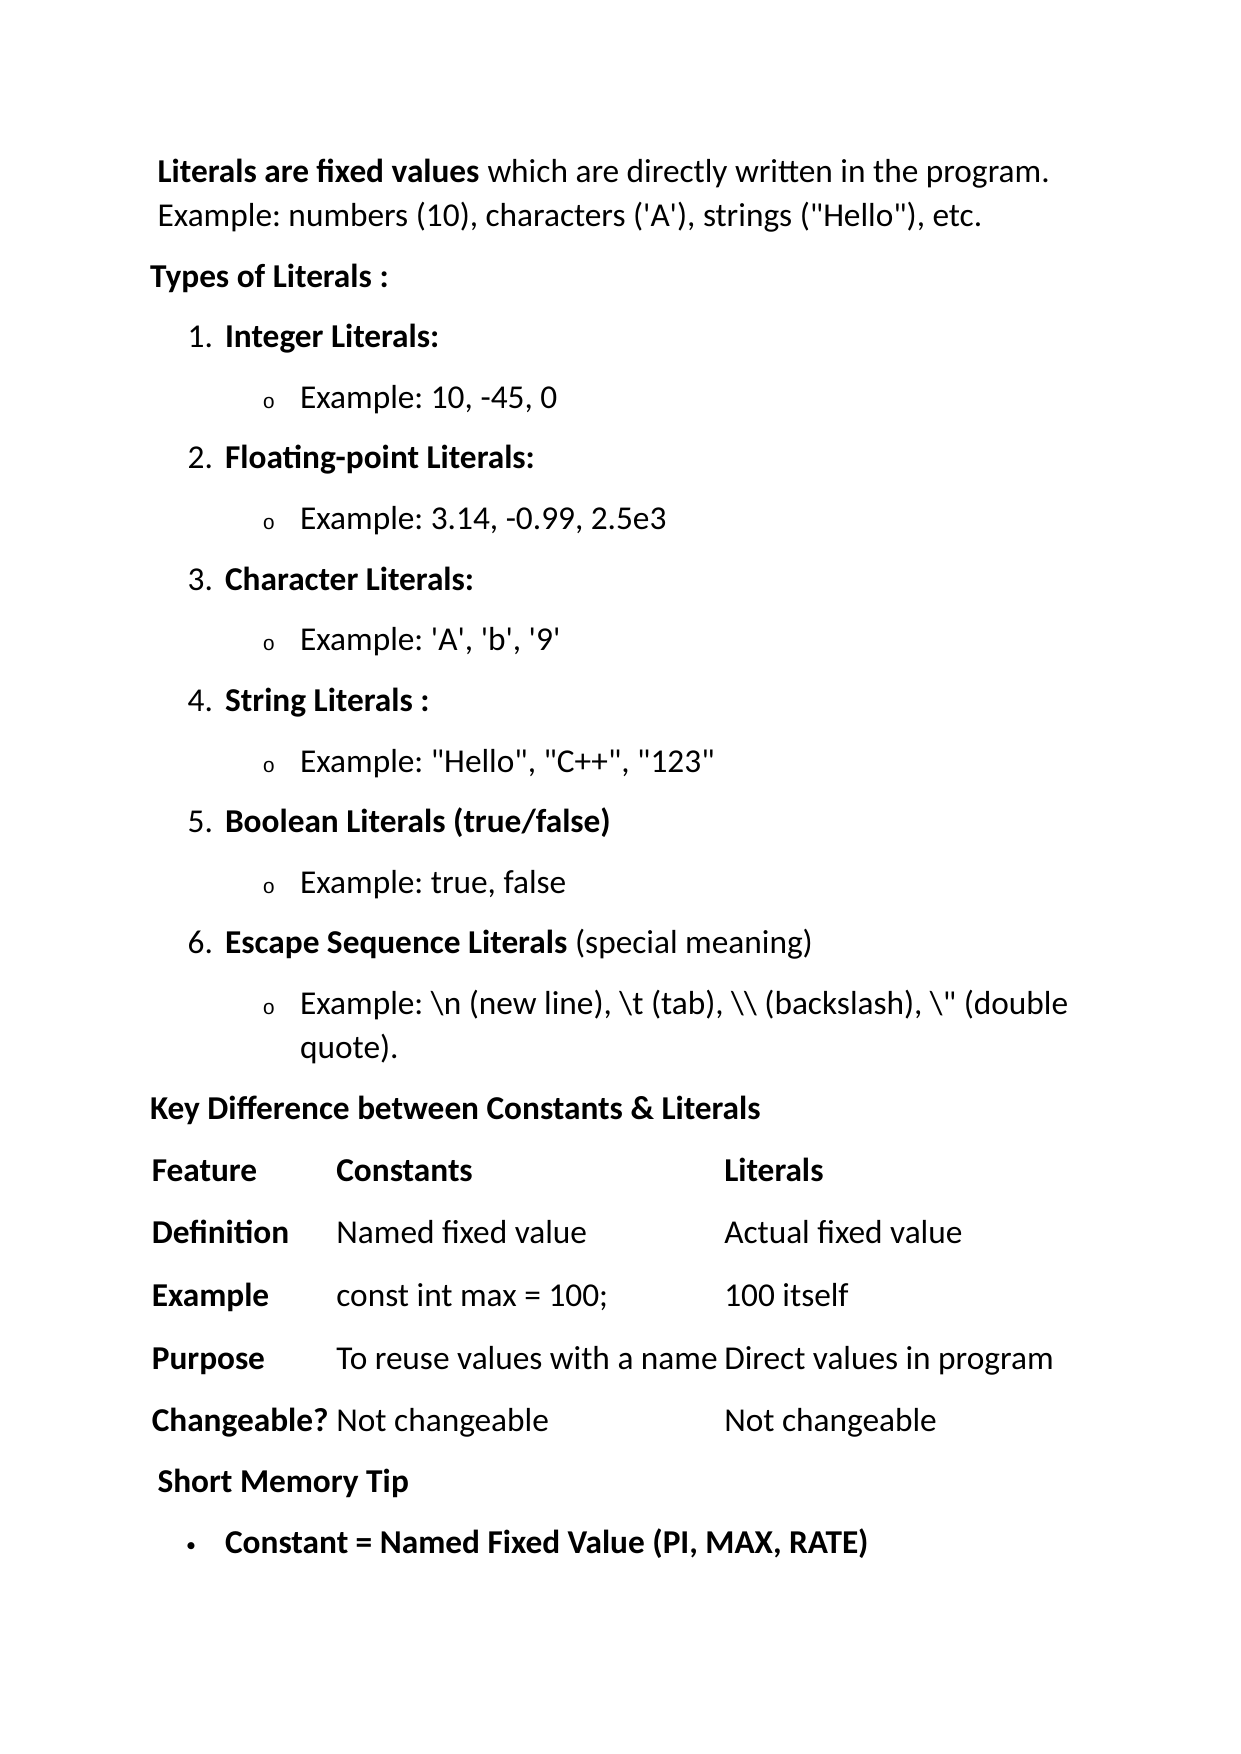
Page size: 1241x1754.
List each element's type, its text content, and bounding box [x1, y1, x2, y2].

table_cell Changeable? [150, 1398, 334, 1460]
table_cell To reuse values with a name [335, 1335, 723, 1398]
table_header Literals [723, 1147, 1060, 1210]
table_header Feature [150, 1147, 334, 1210]
text Types of Literals : [150, 254, 1090, 295]
table_cell Actual fixed value [723, 1210, 1060, 1272]
list Example: 'A', 'b', '9' [262, 618, 1090, 659]
list Integer Literals: [187, 315, 1090, 356]
list Example: 10, -45, 0 [262, 376, 1090, 417]
list Example: \n (new line), \t (tab), \\ (backslash), \" (double quote). [262, 982, 1090, 1067]
list Boolean Literals (true/false) [187, 800, 1090, 841]
table_cell const int max = 100; [335, 1273, 723, 1335]
table_cell Named fixed value [335, 1210, 723, 1272]
list String Literals : [187, 679, 1090, 720]
table_cell Not changeable [723, 1398, 1060, 1460]
table_header Constants [335, 1147, 723, 1210]
text Key Difference between Constants & Literals [150, 1087, 1090, 1127]
text Literals are fixed values which are directly written in the program. Example: numbers (10), characters ('A'), strings ("Hello"), etc. [150, 150, 1090, 235]
table_cell Purpose [150, 1335, 334, 1398]
table_cell Not changeable [335, 1398, 723, 1460]
list Example: 3.14, -0.99, 2.5e3 [262, 497, 1090, 538]
list Floating-point Literals: [187, 436, 1090, 477]
list Character Literals: [187, 558, 1090, 598]
table_cell 100 itself [723, 1273, 1060, 1335]
table_cell Direct values in program [723, 1335, 1060, 1398]
table_cell Definition [150, 1210, 334, 1272]
list Example: "Hello", "C++", "123" [262, 739, 1090, 780]
list Escape Sequence Literals (special meaning) [187, 921, 1090, 962]
list Example: true, false [262, 861, 1090, 902]
table_cell Example [150, 1273, 334, 1335]
text Short Memory Tip [150, 1460, 1090, 1501]
list Constant = Named Fixed Value (PI, MAX, RATE) [187, 1521, 1090, 1562]
